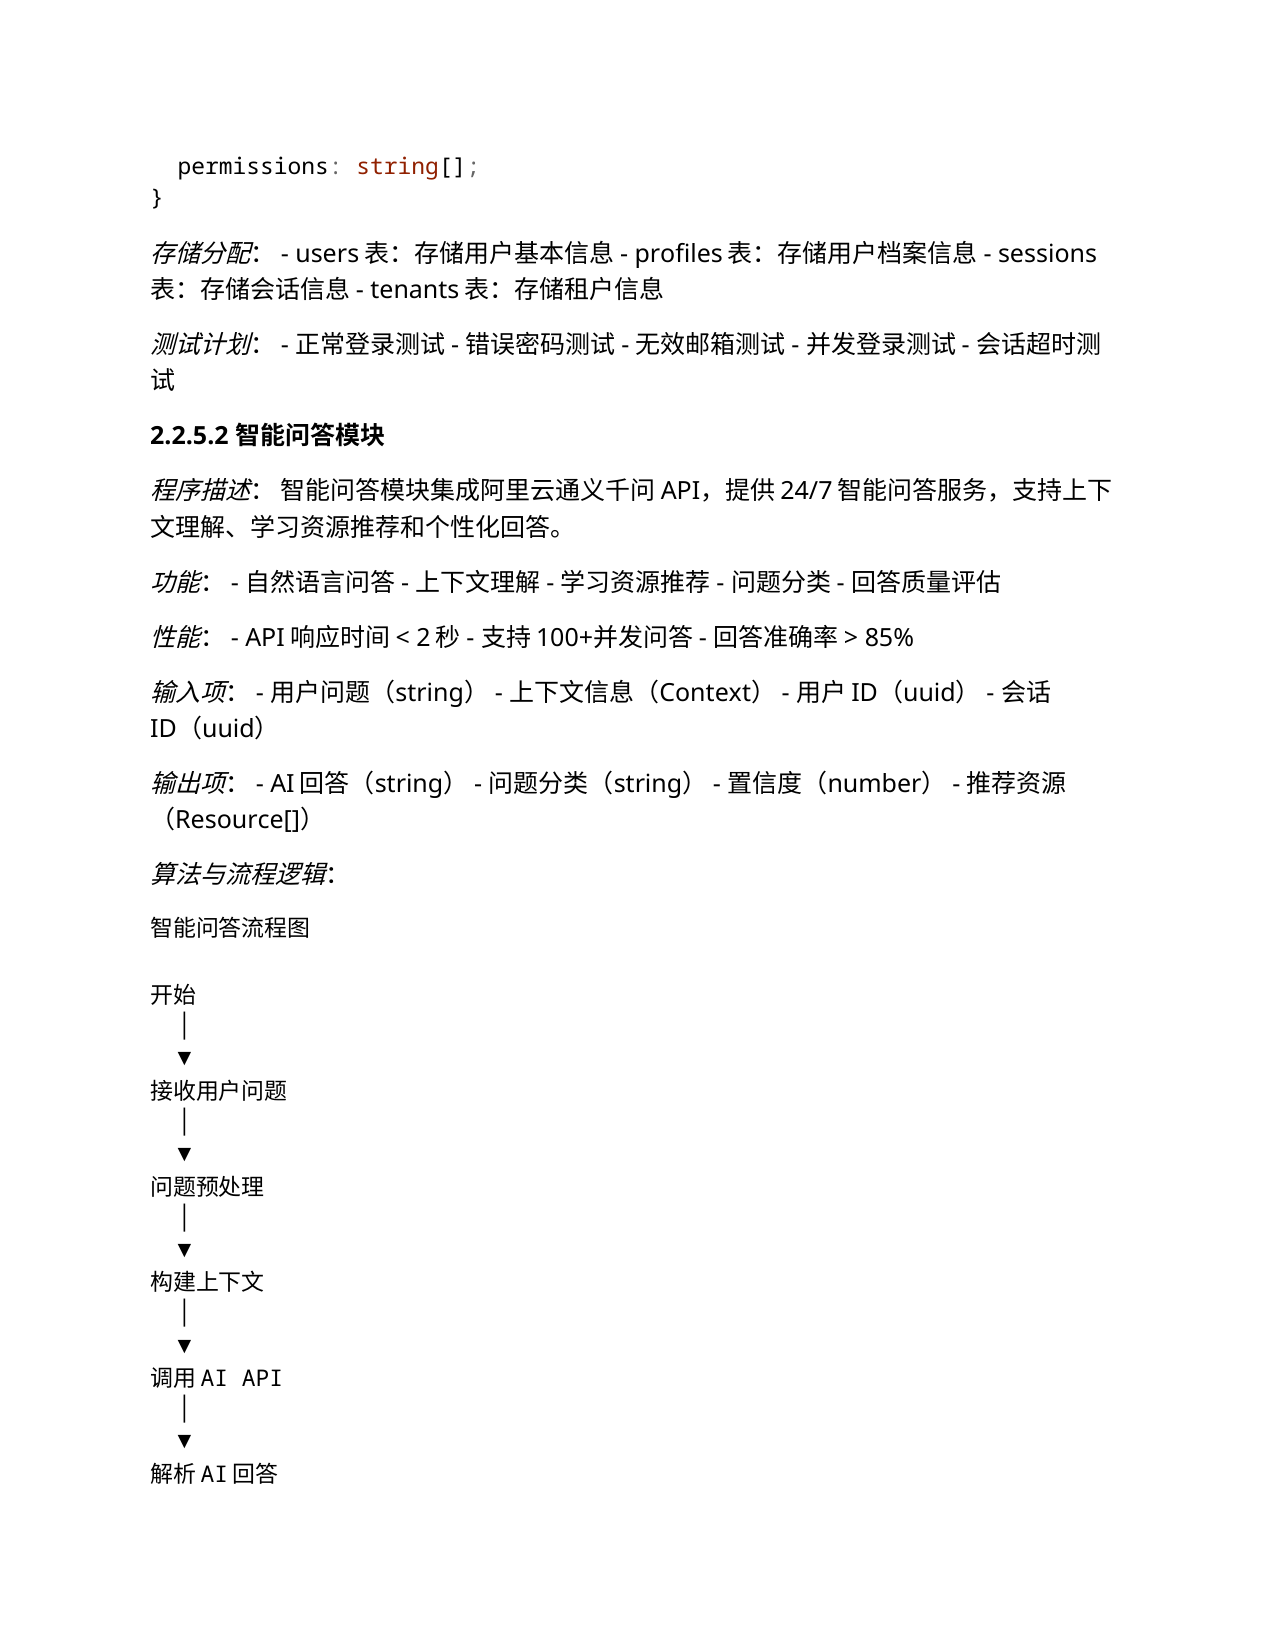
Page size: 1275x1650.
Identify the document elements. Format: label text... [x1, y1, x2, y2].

text 2.2.5.2 智能问答模块 [150, 416, 1125, 452]
text 输入项： - 用户问题（string） - 上下文信息（Context） - 用户ID（uuid） - 会话ID（uuid） [150, 672, 1125, 744]
text 测试计划： - 正常登录测试 - 错误密码测试 - 无效邮箱测试 - 并发登录测试 - 会话超时测试 [150, 324, 1125, 397]
text 存储分配： - users表：存储用户基本信息 - profiles表：存储用户档案信息 - sessions表：存储会话信息 - tenants表：存储租户信息 [150, 233, 1125, 306]
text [150, 150, 1125, 212]
text 输出项： - AI回答（string） - 问题分类（string） - 置信度（number） - 推荐资源（Resource[]） [150, 763, 1125, 836]
text 算法与流程逻辑： [150, 854, 1125, 891]
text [150, 909, 1125, 1489]
text 性能： - API响应时间 < 2秒 - 支持100+并发问答 - 回答准确率 > 85% [150, 617, 1125, 653]
text 功能： - 自然语言问答 - 上下文理解 - 学习资源推荐 - 问题分类 - 回答质量评估 [150, 562, 1125, 598]
text 程序描述： 智能问答模块集成阿里云通义千问API，提供24/7智能问答服务，支持上下文理解、学习资源推荐和个性化回答。 [150, 471, 1125, 543]
